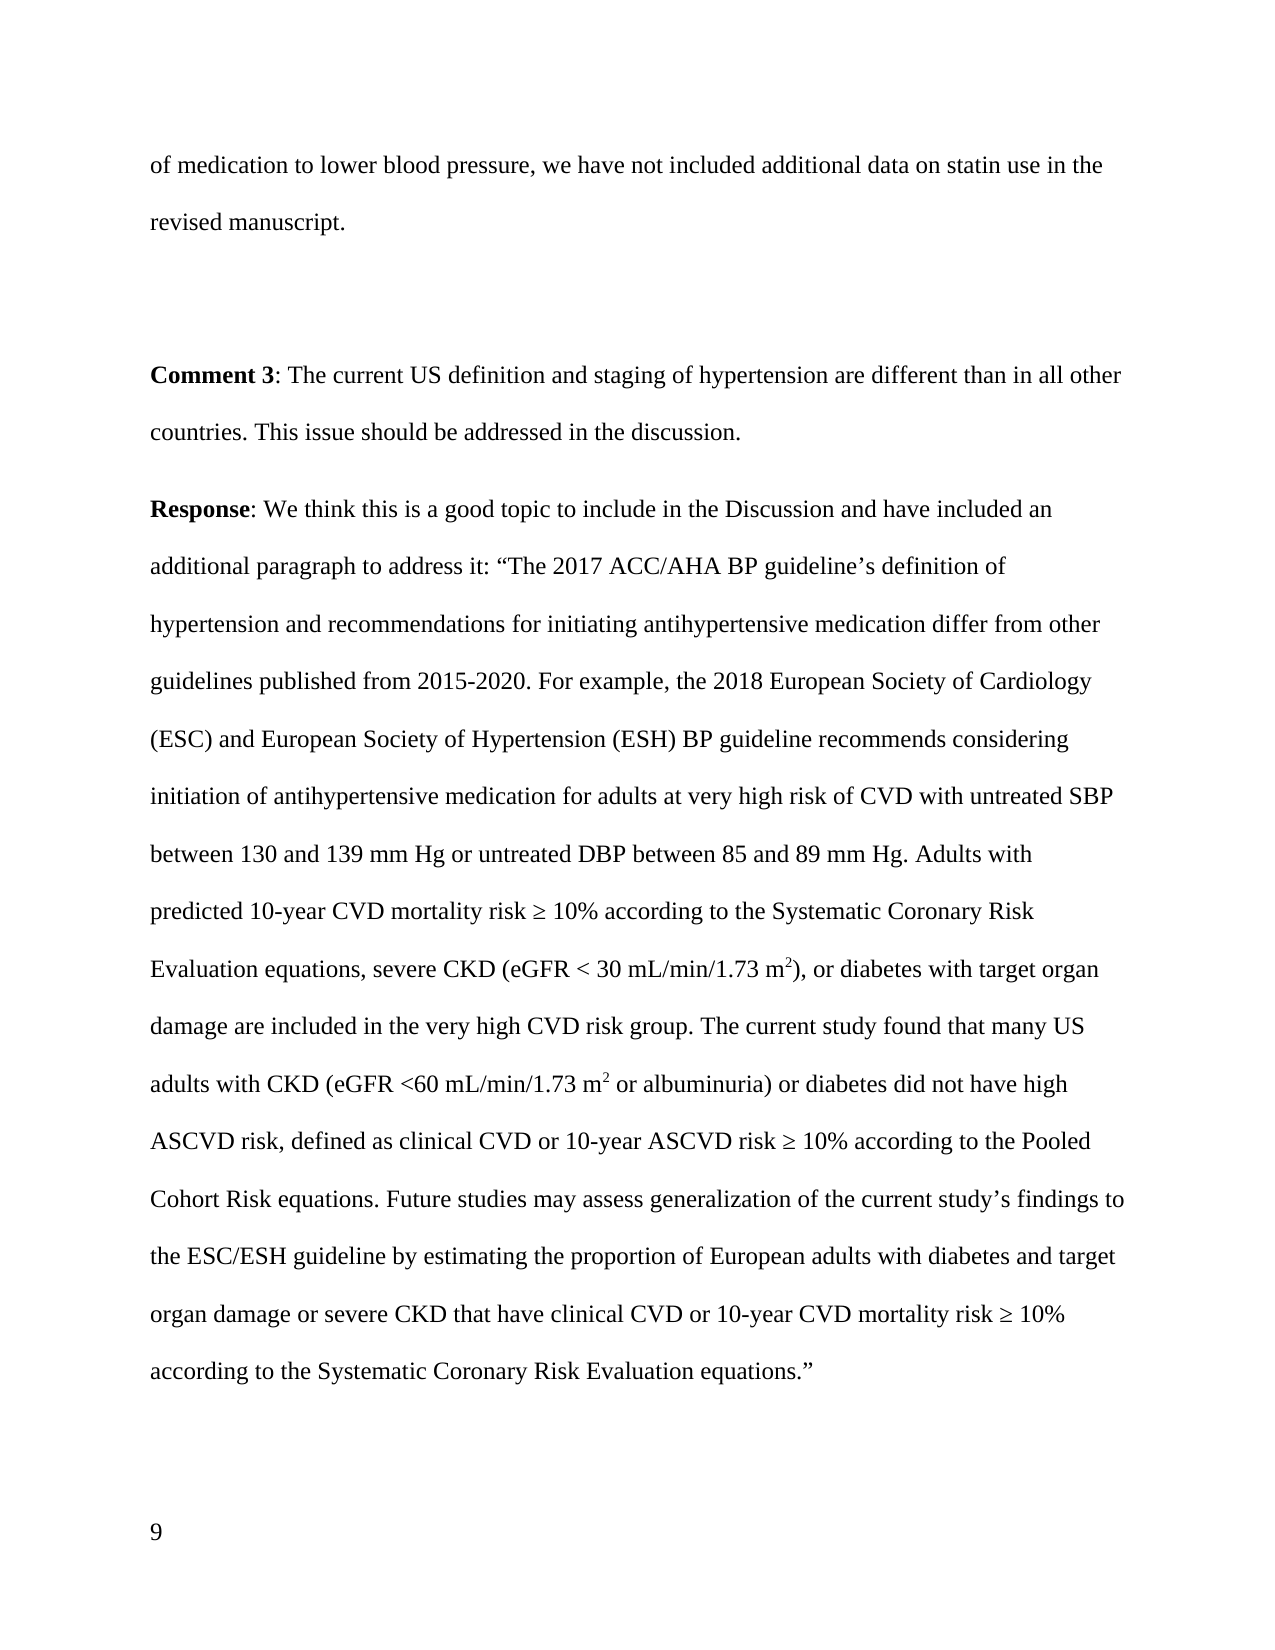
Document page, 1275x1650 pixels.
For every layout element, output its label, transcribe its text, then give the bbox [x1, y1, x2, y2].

text Response: We think this is a good topic to include in the Discussion and have included an additional paragraph to address it: “The 2017 ACC/AHA BP guideline’s definition of hypertension and recommendations for initiating antihypertensive medication differ from other guidelines published from 2015-2020. For example, the 2018 European Society of Cardiology (ESC) and European Society of Hypertension (ESH) BP guideline recommends considering initiation of antihypertensive medication for adults at very high risk of CVD with untreated SBP between 130 and 139 mm Hg or untreated DBP between 85 and 89 mm Hg. Adults with predicted 10-year CVD mortality risk ≥ 10% according to the Systematic Coronary Risk Evaluation equations, severe CKD (eGFR < 30 mL/min/1.73 m2), or diabetes with target organ damage are included in the very high CVD risk group. The current study found that many US adults with CKD (eGFR <60 mL/min/1.73 m2 or albuminuria) or diabetes did not have high ASCVD risk, defined as clinical CVD or 10-year ASCVD risk ≥ 10% according to the Pooled Cohort Risk equations. Future studies may assess generalization of the current study’s findings to the ESC/ESH guideline by estimating the proportion of European adults with diabetes and target organ damage or severe CKD that have clinical CVD or 10-year CVD mortality risk ≥ 10% according to the Systematic Coronary Risk Evaluation equations.” [150, 494, 1125, 1385]
text Comment 3: The current US definition and staging of hypertension are different than in all other countries. This issue should be addressed in the discussion. [150, 360, 1125, 446]
